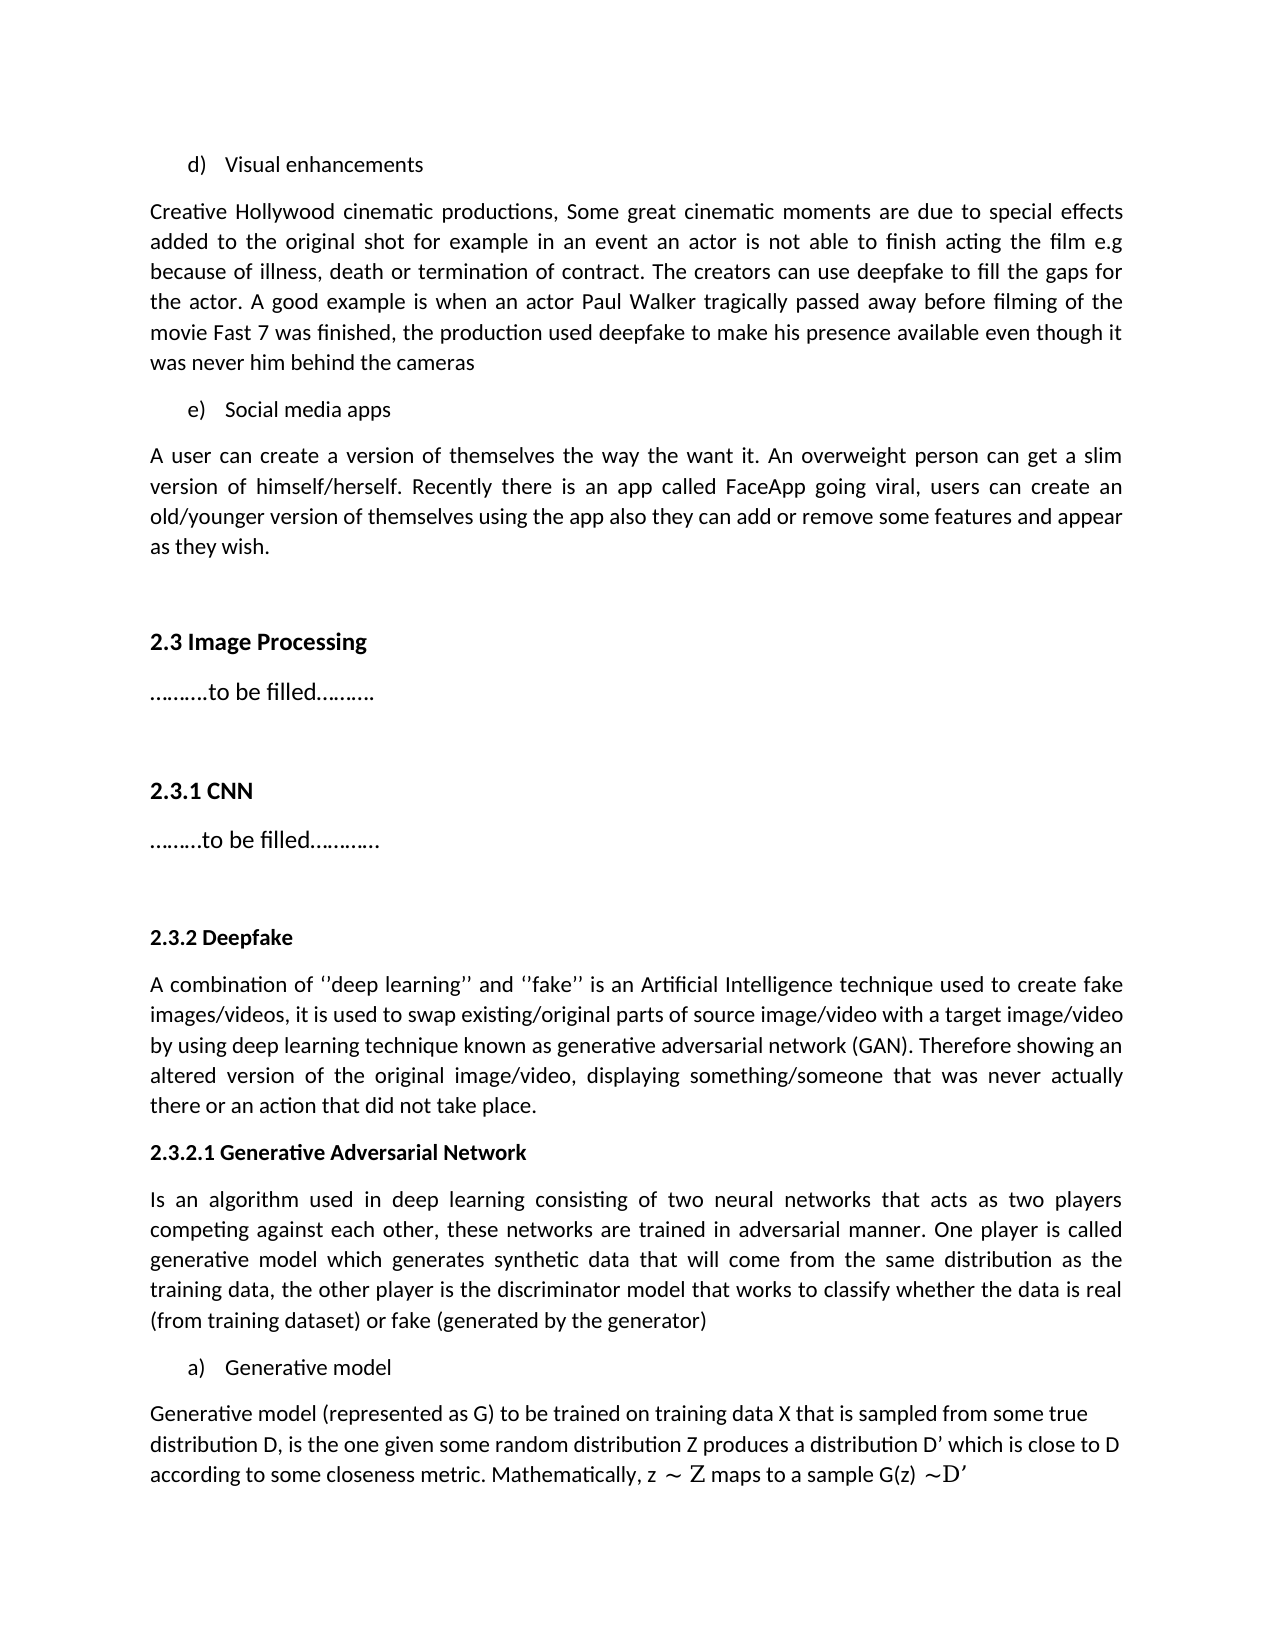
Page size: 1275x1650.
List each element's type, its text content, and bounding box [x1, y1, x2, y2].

text Is an algorithm used in deep learning consisting of two neural networks that acts as two players competing against each other, these networks are trained in adversarial manner. One player is called generative model which generates synthetic data that will come from the same distribution as the training data, the other player is the discriminator model that works to classify whether the data is real (from training dataset) or fake (generated by the generator) [150, 1185, 1125, 1334]
list Generative model [187, 1353, 1125, 1381]
list Visual enhancements [187, 150, 1125, 178]
list Social media apps [187, 395, 1125, 423]
text 2.3.2 Deepfake [150, 923, 1125, 952]
text 2.3.1 CNN [150, 775, 1125, 805]
text ………to be filled………… [150, 824, 1125, 855]
text A user can create a version of themselves the way the want it. An overweight person can get a slim version of himself/herself. Recently there is an app called FaceApp going viral, users can create an old/younger version of themselves using the app also they can add or remove some features and appear as they wish. [150, 442, 1125, 560]
text Generative model (represented as G) to be trained on training data X that is sampled from some true distribution D, is the one given some random distribution Z produces a distribution D’ which is close to D according to some closeness metric. Mathematically, z ∼ Z maps to a sample G(z) ∼D’ [150, 1399, 1125, 1488]
text Creative Hollywood cinematic productions, Some great cinematic moments are due to special effects added to the original shot for example in an event an actor is not able to finish acting the film e.g because of illness, death or termination of contract. The creators can use deepfake to fill the gaps for the actor. A good example is when an actor Paul Walker tragically passed away before filming of the movie Fast 7 was finished, the production used deepfake to make his presence available even though it was never him behind the cameras [150, 197, 1125, 376]
text 2.3 Image Processing [150, 626, 1125, 657]
text ……….to be filled………. [150, 676, 1125, 706]
text A combination of ‘’deep learning’’ and ‘’fake’’ is an Artificial Intelligence technique used to create fake images/videos, it is used to swap existing/original parts of source image/video with a target image/video by using deep learning technique known as generative adversarial network (GAN). Therefore showing an altered version of the original image/video, displaying something/someone that was never actually there or an action that did not take place. [150, 970, 1125, 1119]
text 2.3.2.1 Generative Adversarial Network [150, 1138, 1125, 1166]
